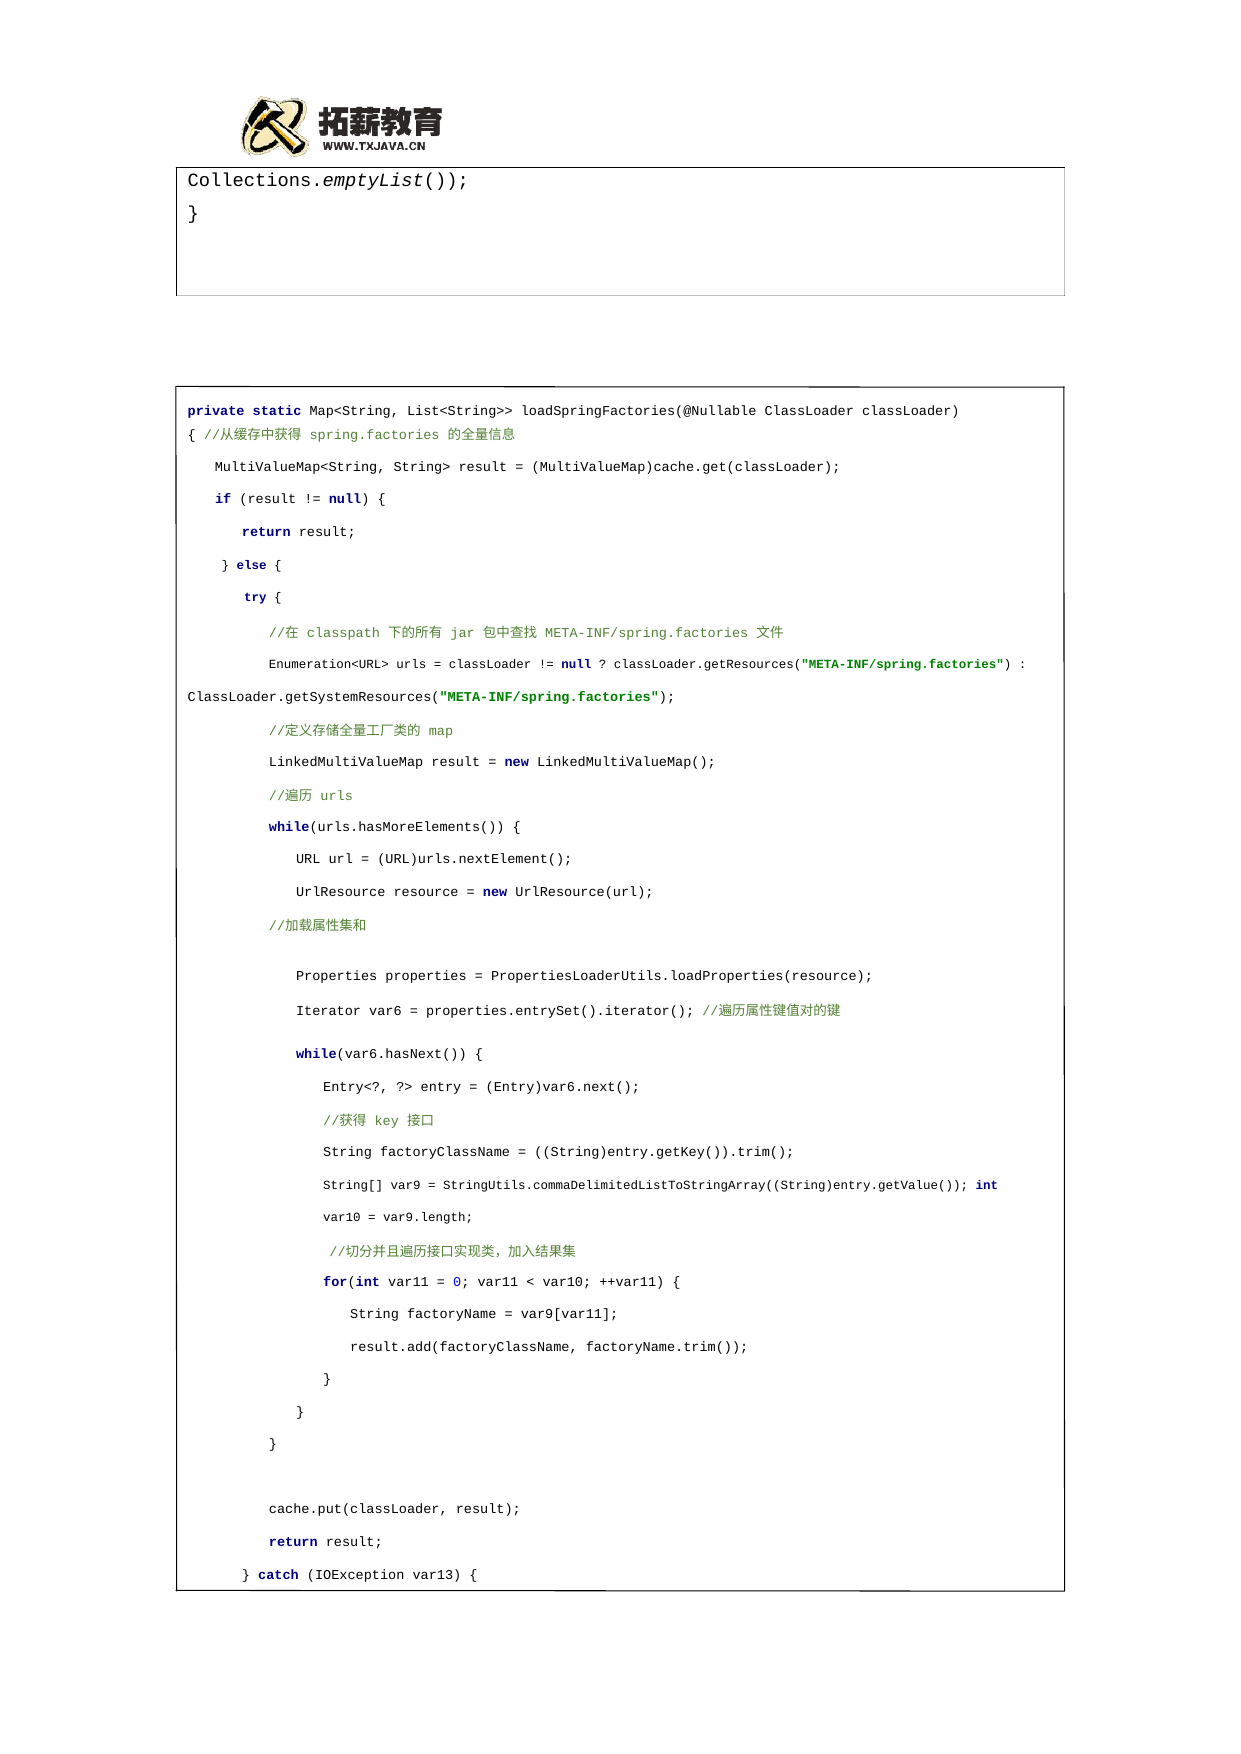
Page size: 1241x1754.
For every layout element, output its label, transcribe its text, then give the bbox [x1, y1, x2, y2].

text } [296, 1405, 1090, 1421]
text //遍历 urls [269, 786, 1090, 804]
text //在 classpath 下的所有 jar 包中查找 META-INF/spring.factories 文件 [269, 623, 1090, 641]
text return result; [269, 1535, 1090, 1551]
text while(var6.hasNext()) { [296, 1048, 1090, 1063]
text //切分并且遍历接口实现类，加入结果集 [329, 1244, 1090, 1259]
text LinkedMultiValueMap result = new LinkedMultiValueMap(); [269, 755, 1090, 770]
text result.add(factoryClassName, factoryName.trim()); [350, 1340, 1090, 1356]
text Properties properties = PropertiesLoaderUtils.loadProperties(resource); Iterator var6 = properties.entrySet().iterator(); //遍历属性键值对的键 [296, 952, 873, 1023]
text while(urls.hasMoreElements()) { [269, 820, 1090, 835]
text UrlResource resource = new UrlResource(url); [296, 885, 1090, 900]
text Entry<?, ?> entry = (Entry)var6.next(); [323, 1080, 1090, 1095]
text private static Map<String, List<String>> loadSpringFactories(@Nullable ClassLoader classLoader) { //从缓存中获得 spring.factories 的全量信息 [187, 396, 975, 444]
text //获得 key 接口 [323, 1111, 1090, 1129]
picture [175, 88, 1065, 296]
text } [323, 1373, 1090, 1388]
text String[] var9 = StringUtils.commaDelimitedListToStringArray((String)entry.getValue()); int var10 = var9.length; [323, 1179, 1021, 1226]
text URL url = (URL)urls.nextElement(); [296, 852, 1090, 868]
text Enumeration<URL> urls = classLoader != null ? classLoader.getResources("META-INF/spring.factories") : [269, 658, 1090, 673]
text } [269, 1438, 1090, 1453]
text } else { try { [215, 559, 281, 605]
text String factoryName = var9[var11]; [350, 1308, 1090, 1323]
text String factoryClassName = ((String)entry.getKey()).trim(); [323, 1145, 1090, 1160]
text MultiValueMap<String, String> result = (MultiValueMap)cache.get(classLoader); [214, 460, 1090, 475]
text //加载属性集和 [269, 916, 1090, 934]
text //定义存储全量工厂类的 map [269, 721, 1090, 739]
text if (result != null) { [150, 493, 450, 508]
text ClassLoader.getSystemResources("META-INF/spring.factories"); [187, 690, 1090, 705]
text } catch (IOException var13) { [242, 1568, 1090, 1583]
text return result; [242, 525, 1090, 540]
text cache.put(classLoader, result); [269, 1503, 1090, 1518]
text } [187, 204, 1090, 225]
text Collections.emptyList()); [187, 171, 1090, 192]
text for(int var11 = 0; var11 < var10; ++var11) { [323, 1275, 1090, 1291]
